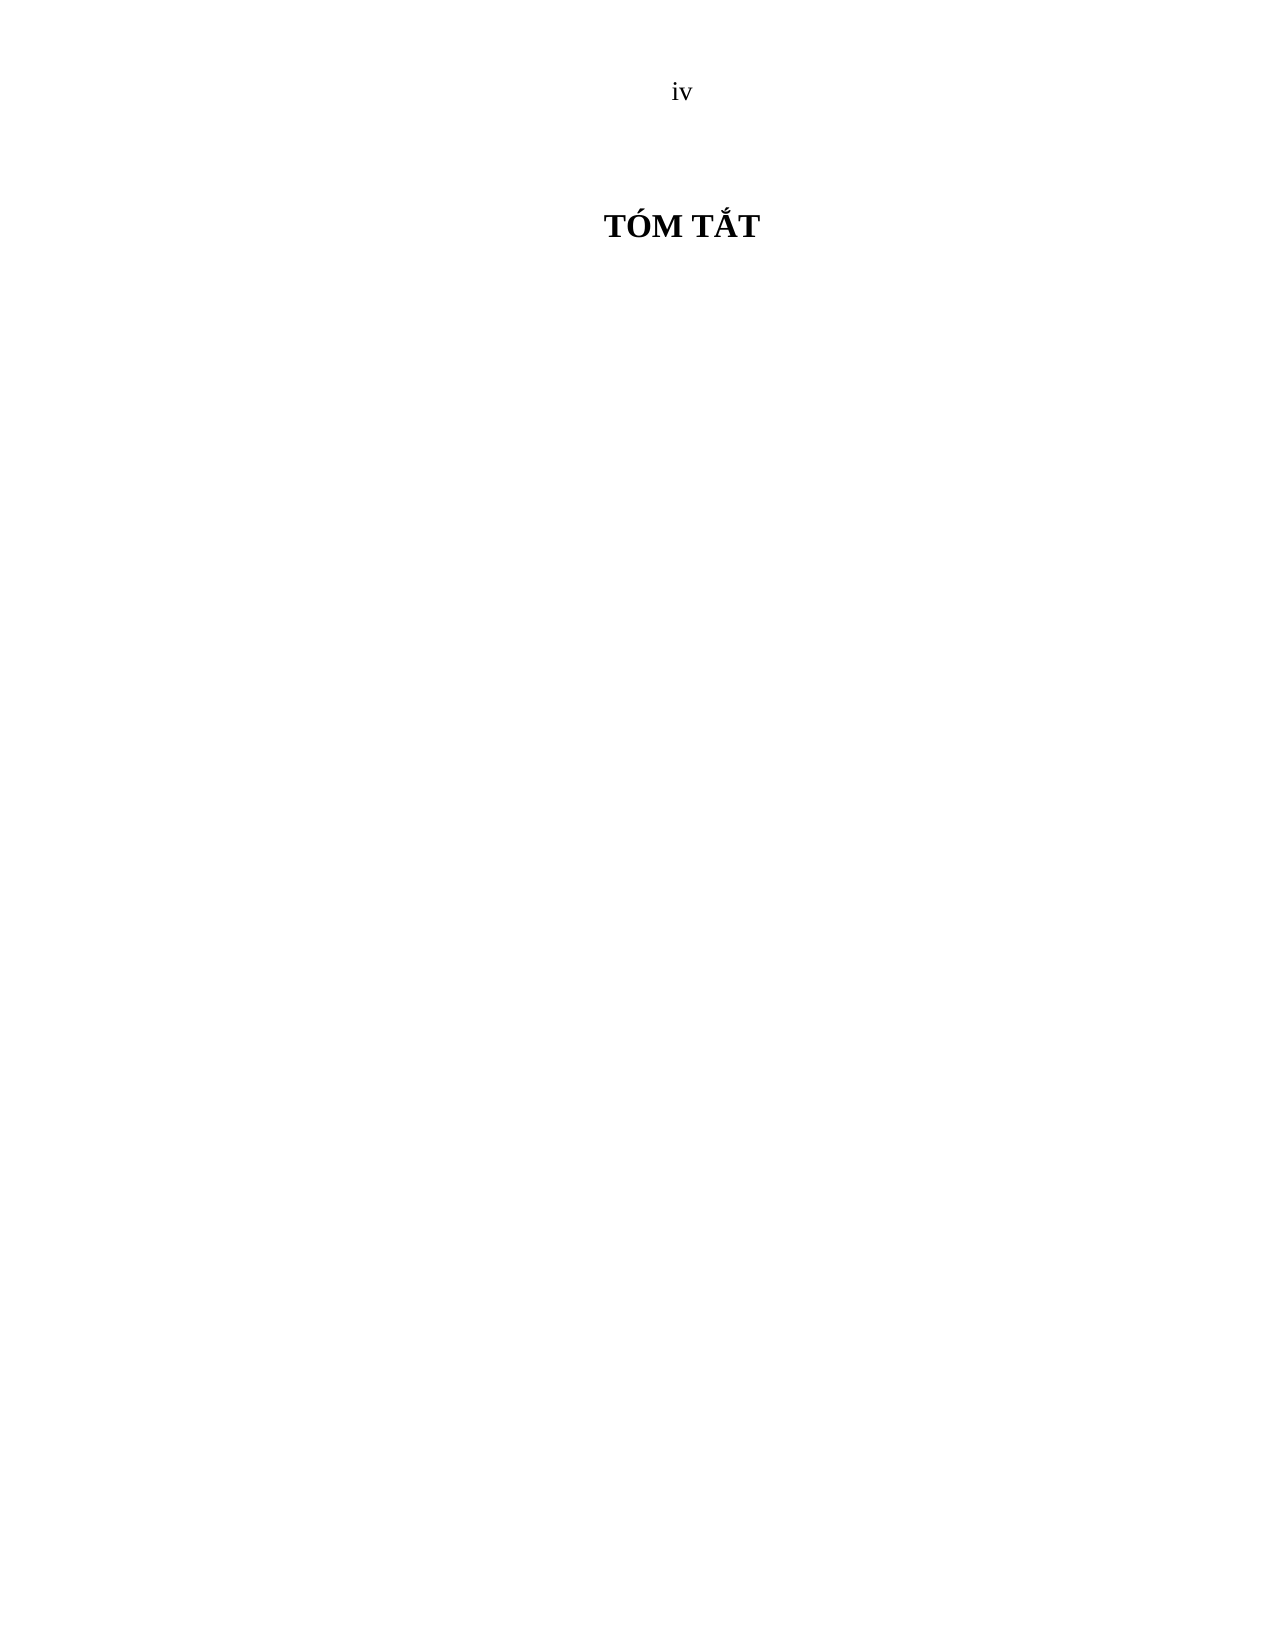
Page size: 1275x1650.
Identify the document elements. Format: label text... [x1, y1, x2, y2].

text TÓM TẮT [207, 207, 1157, 245]
